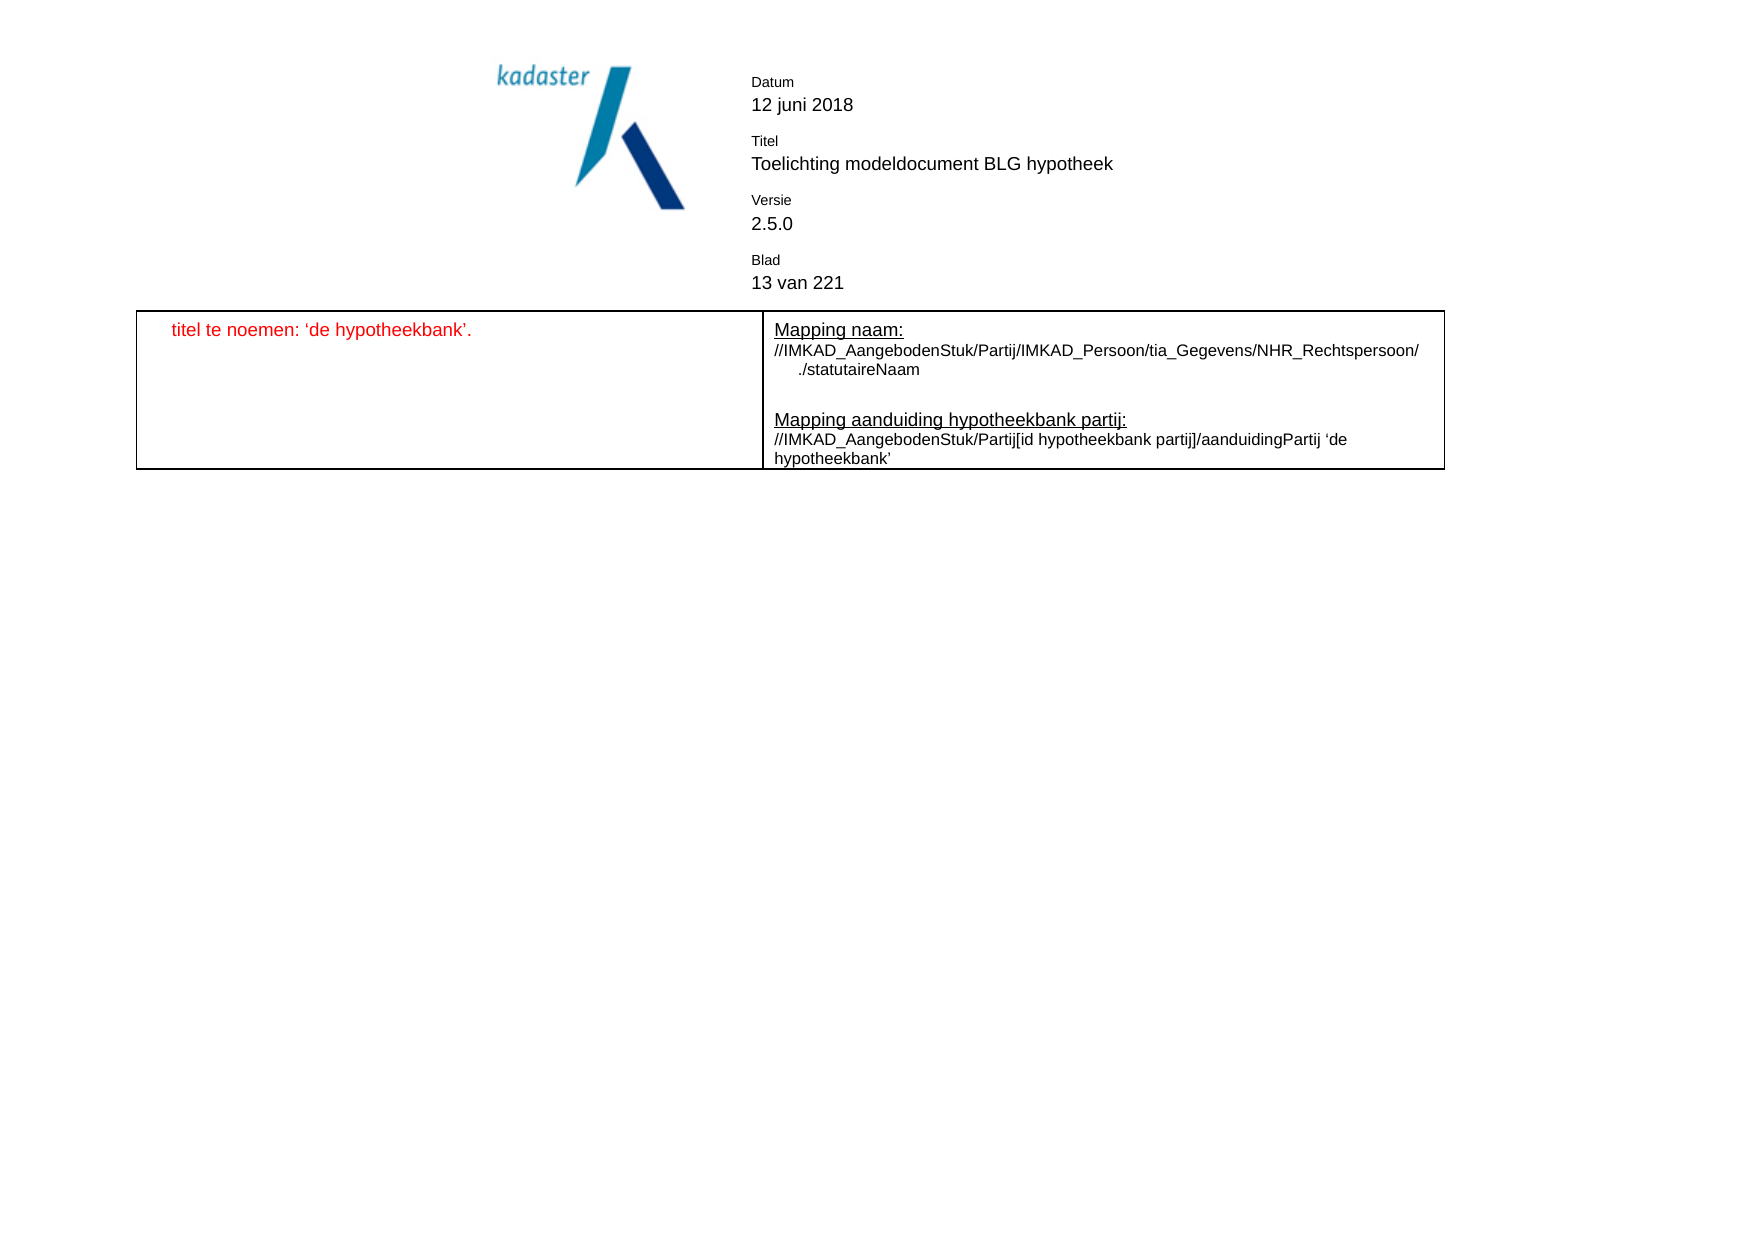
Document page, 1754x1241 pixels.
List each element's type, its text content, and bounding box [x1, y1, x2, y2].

table_cell hierna zowel naam als haar rechtsopvolgers onder algemene of bijzondere titel te noemen: ‘de hypotheekbank’. [137, 312, 762, 468]
picture [480, 42, 699, 226]
